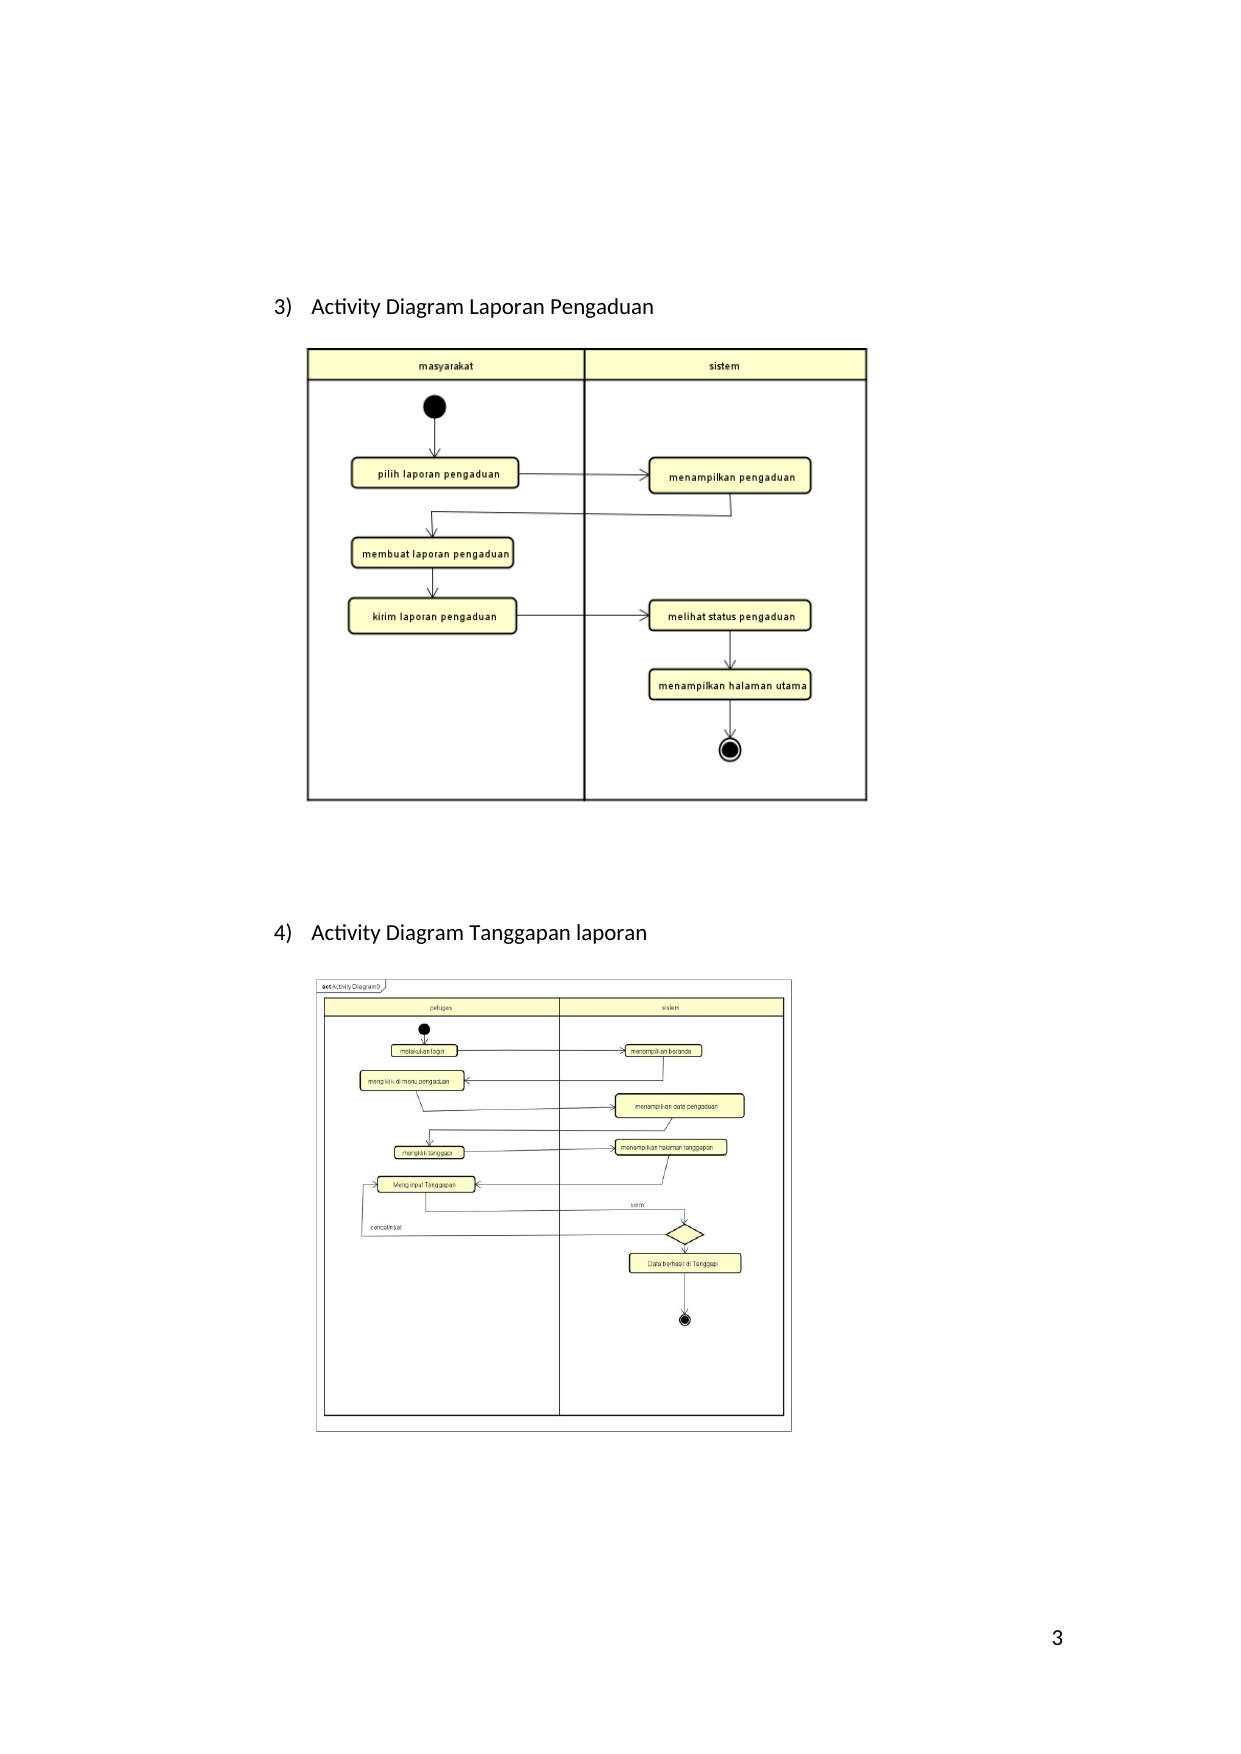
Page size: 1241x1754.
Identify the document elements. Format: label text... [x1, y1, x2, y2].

list Activity Diagram Laporan Pengaduan [274, 292, 1063, 320]
list Activity Diagram Tanggapan laporan [274, 918, 1063, 946]
picture [298, 348, 872, 807]
picture [311, 974, 796, 1436]
